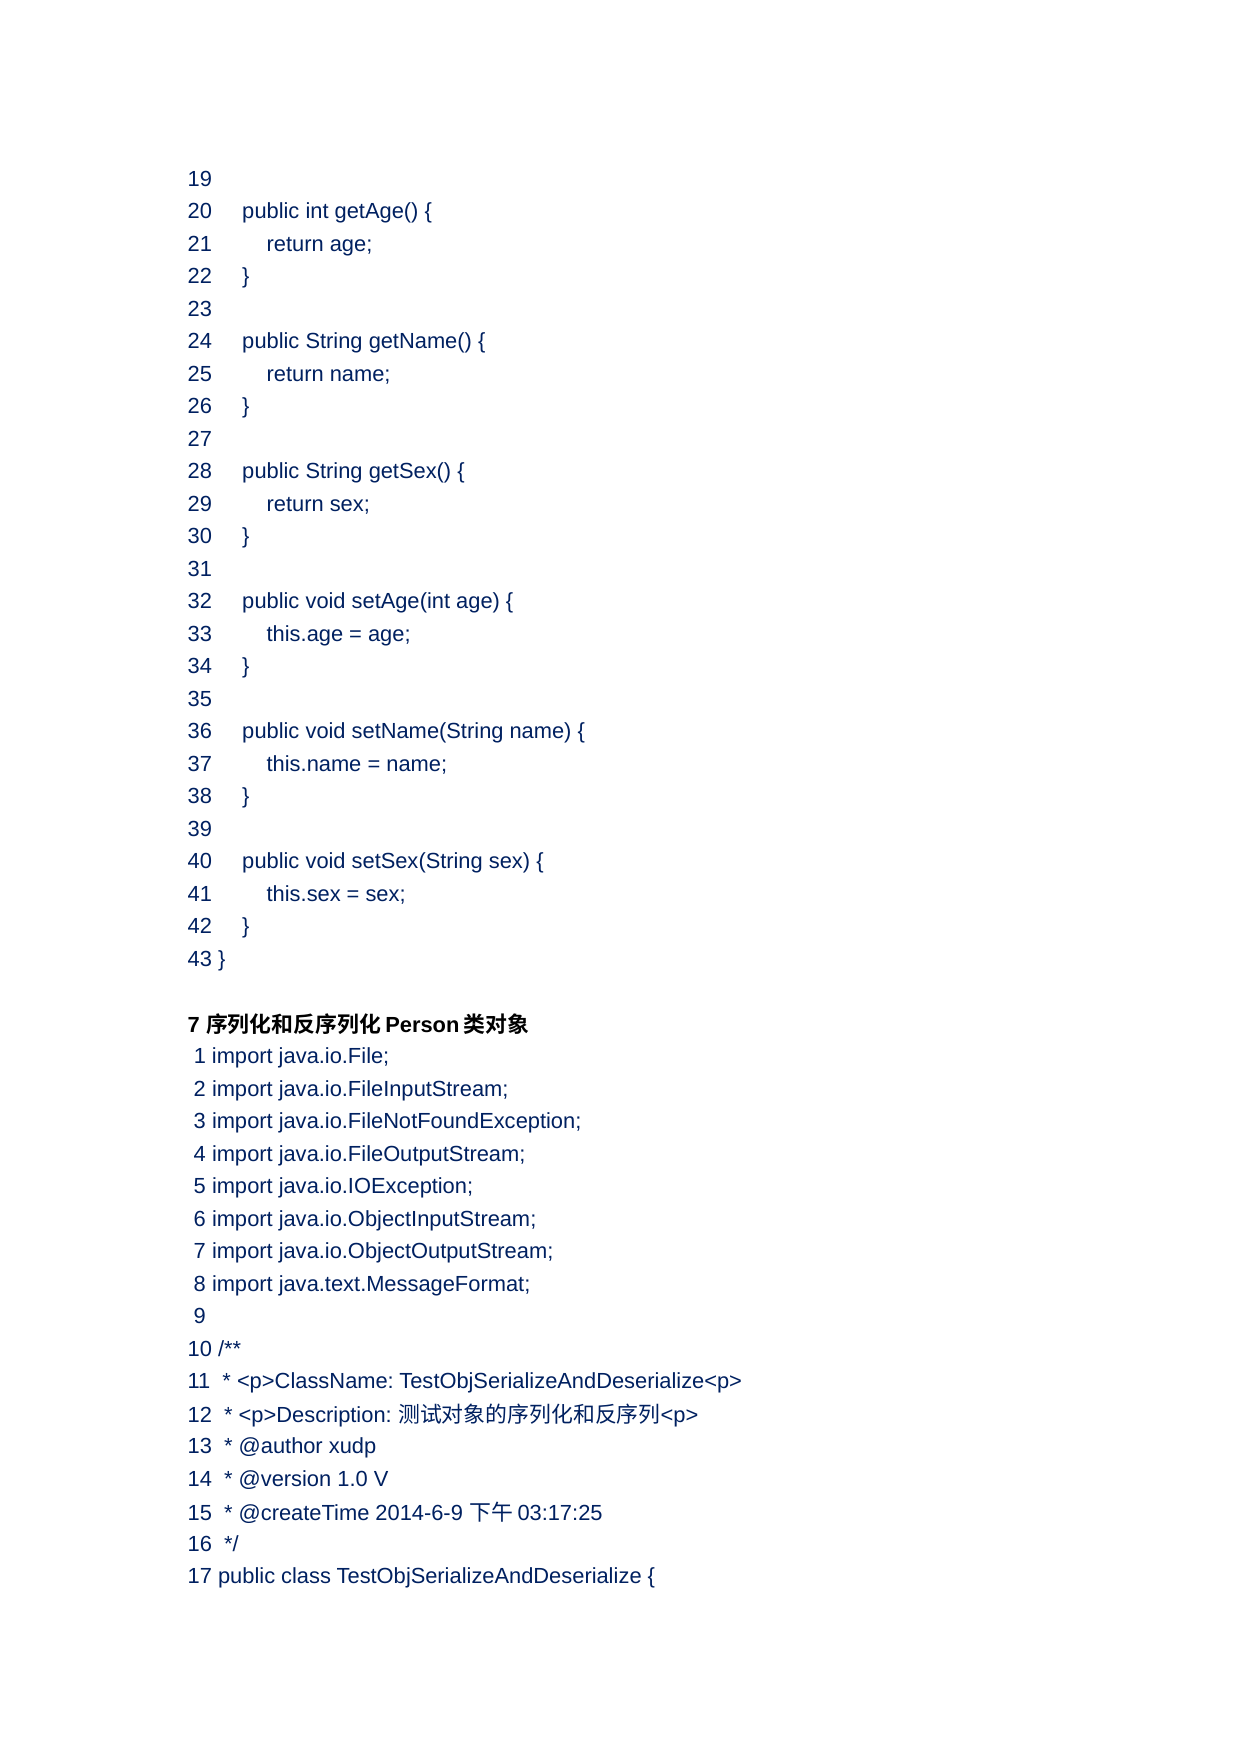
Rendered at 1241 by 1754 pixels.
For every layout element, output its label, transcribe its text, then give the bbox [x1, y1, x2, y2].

text 30 } [187, 519, 1053, 552]
text 27 [187, 422, 1053, 454]
text 34 } [187, 649, 1053, 682]
text 33 this.age = age; [187, 617, 1053, 649]
text 9 [187, 1299, 1053, 1332]
text 43 } [187, 942, 1053, 974]
text 39 [187, 812, 1053, 844]
text 36 public void setName(String name) { [187, 714, 1053, 747]
text 10 /** [187, 1332, 1053, 1364]
text 17 public class TestObjSerializeAndDeserialize { [187, 1559, 1053, 1592]
text 28 public String getSex() { [187, 454, 1053, 487]
text 37 this.name = name; [187, 747, 1053, 779]
text 3 import java.io.FileNotFoundException; [187, 1104, 1053, 1137]
text 7 import java.io.ObjectOutputStream; [187, 1234, 1053, 1267]
text 31 [187, 552, 1053, 584]
text 22 } [187, 259, 1053, 292]
text 4 import java.io.FileOutputStream; [187, 1137, 1053, 1169]
text 25 return name; [187, 357, 1053, 389]
text 12 * <p>Description: 测试对象的序列化和反序列<p> [187, 1397, 1053, 1429]
text 5 import java.io.IOException; [187, 1169, 1053, 1202]
text 41 this.sex = sex; [187, 877, 1053, 909]
text 29 return sex; [187, 487, 1053, 519]
text 19 [187, 162, 1053, 194]
text 11 * <p>ClassName: TestObjSerializeAndDeserialize<p> [187, 1364, 1053, 1397]
text 16 */ [187, 1527, 1053, 1559]
text 8 import java.text.MessageFormat; [187, 1267, 1053, 1299]
text 21 return age; [187, 227, 1053, 259]
text 15 * @createTime 2014-6-9 下午03:17:25 [187, 1494, 1053, 1527]
text 24 public String getName() { [187, 324, 1053, 357]
text 35 [187, 682, 1053, 714]
text 23 [187, 292, 1053, 324]
text 32 public void setAge(int age) { [187, 584, 1053, 617]
text 20 public int getAge() { [187, 194, 1053, 227]
text 40 public void setSex(String sex) { [187, 844, 1053, 877]
text 26 } [187, 389, 1053, 422]
text 42 } [187, 909, 1053, 942]
text 14 * @version 1.0 V [187, 1462, 1053, 1494]
text 13 * @author xudp [187, 1429, 1053, 1462]
text 1 import java.io.File; [187, 1039, 1053, 1072]
text 7 序列化和反序列化Person类对象 [187, 1007, 1053, 1039]
text 2 import java.io.FileInputStream; [187, 1072, 1053, 1104]
text 6 import java.io.ObjectInputStream; [187, 1202, 1053, 1234]
text 38 } [187, 779, 1053, 812]
